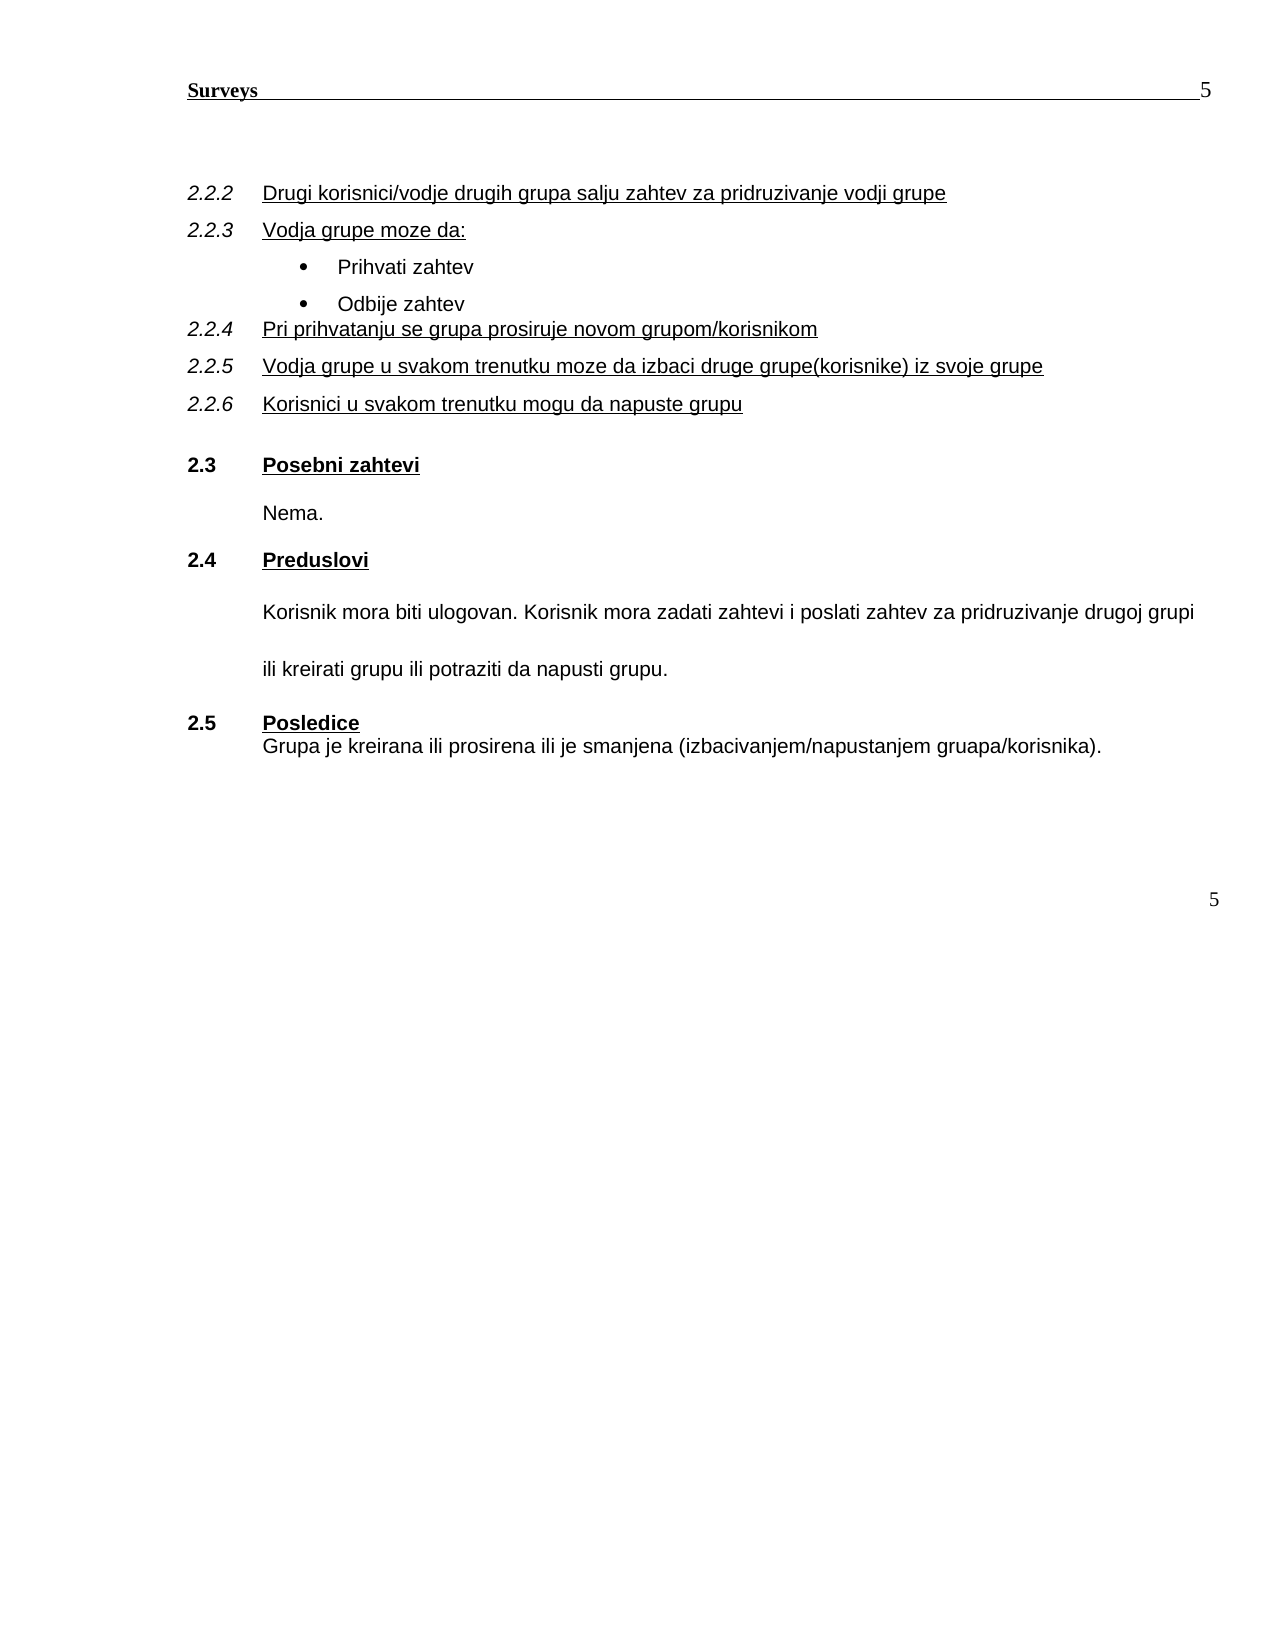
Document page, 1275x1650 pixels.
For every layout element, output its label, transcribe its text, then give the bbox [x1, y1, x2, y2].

list Odbije zahtev [300, 292, 1231, 316]
list Korisnici u svakom trenutku mogu da napuste grupu [187, 392, 1231, 416]
text Korisnik mora biti ulogovan. Korisnik mora zadati zahtevi i poslati zahtev za pridruzivanje drugoj grupi ili kreirati grupu ili potraziti da napusti grupu. [262, 600, 1203, 681]
list Preduslovi [187, 548, 1231, 572]
text 5 [164, 887, 1219, 911]
list Posledice [187, 714, 1231, 734]
list Vodja grupe moze da: [187, 218, 1231, 242]
list Posebni zahtevi [187, 453, 1231, 477]
list Vodja grupe u svakom trenutku moze da izbaci druge grupe(korisnike) iz svoje grupe [187, 354, 1231, 378]
text Grupa je kreirana ili prosirena ili je smanjena (izbacivanjem/napustanjem gruapa/korisnika). [262, 734, 1231, 758]
list Drugi korisnici/vodje drugih grupa salju zahtev za pridruzivanje vodji grupe [187, 181, 1231, 204]
list Pri prihvatanju se grupa prosiruje novom grupom/korisnikom [187, 316, 1231, 340]
text Nema. [262, 501, 1231, 524]
list Prihvati zahtev [300, 255, 1231, 279]
